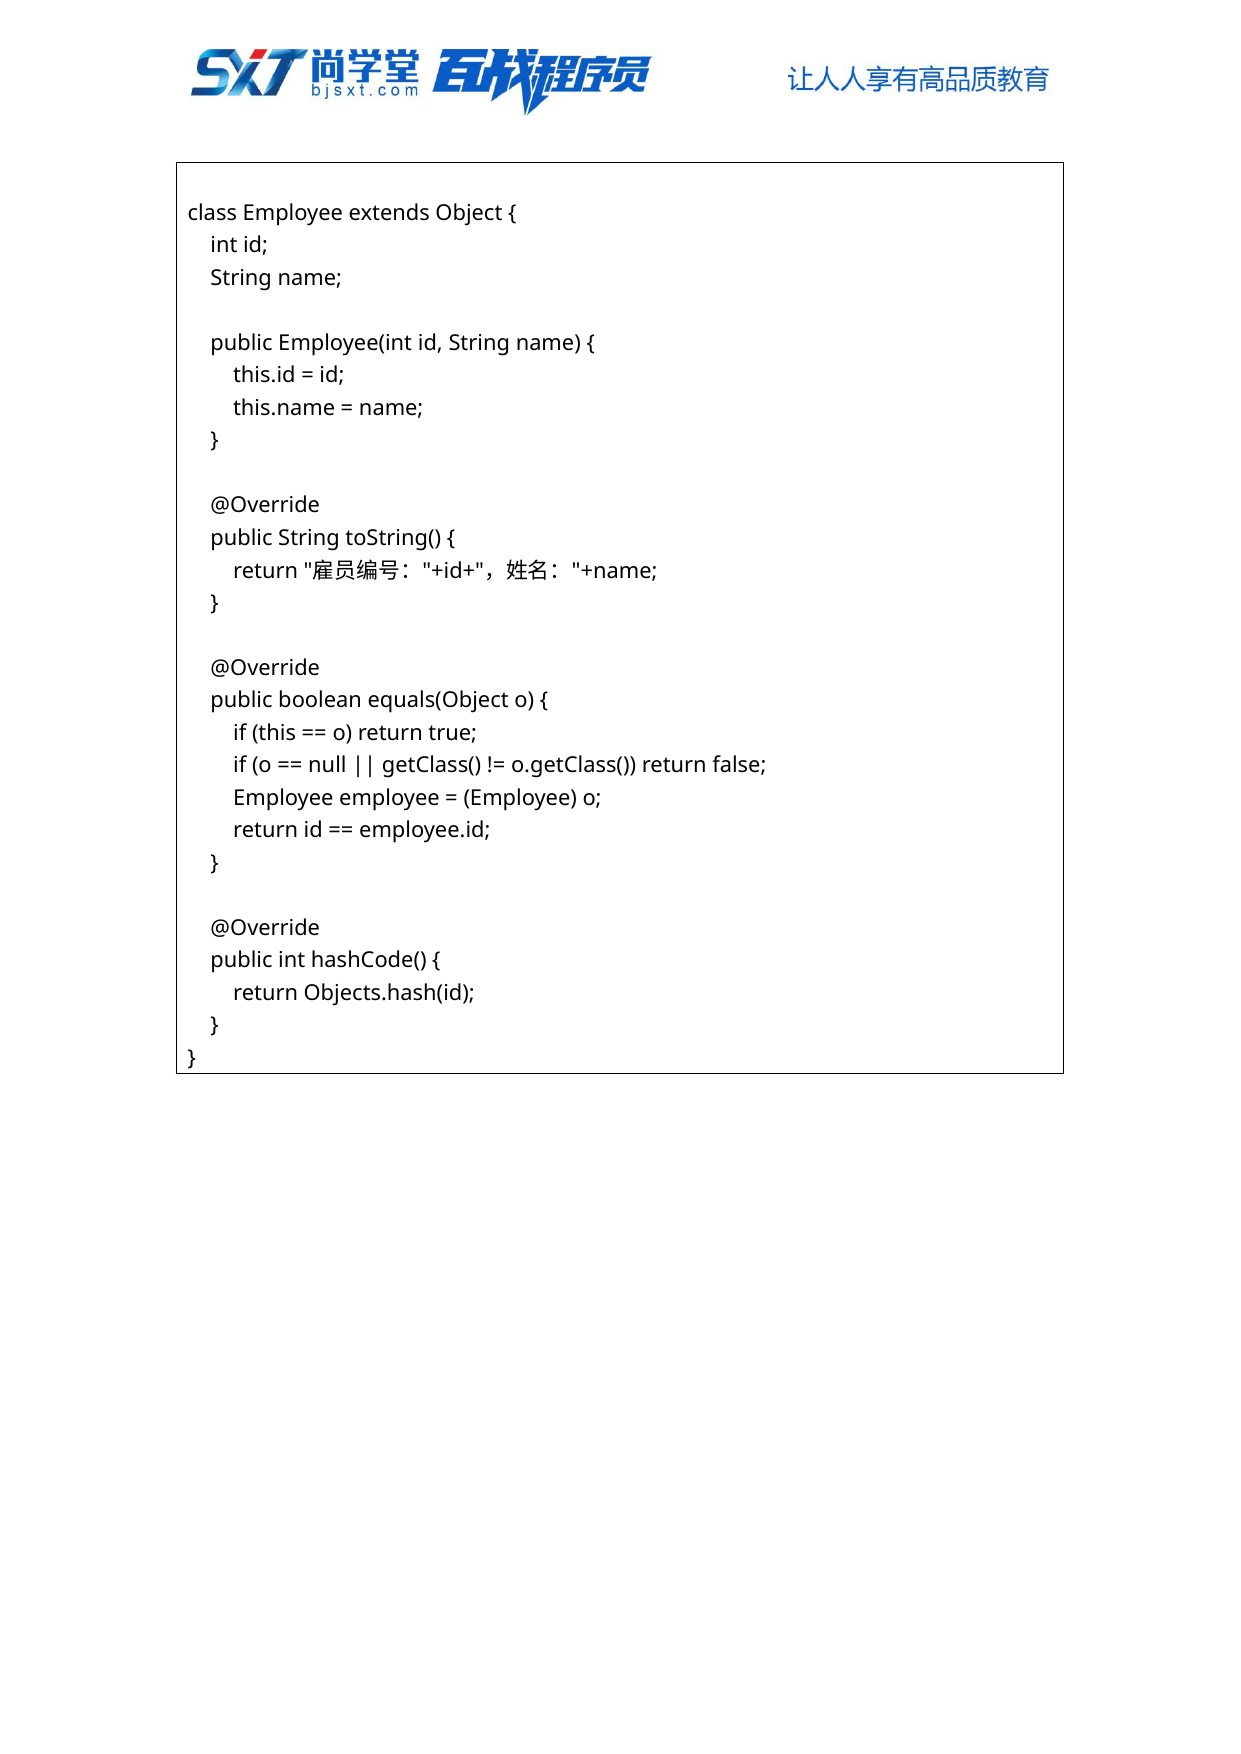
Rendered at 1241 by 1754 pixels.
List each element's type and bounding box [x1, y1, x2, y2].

table_header [177, 163, 1063, 1073]
picture [187, 49, 1053, 116]
